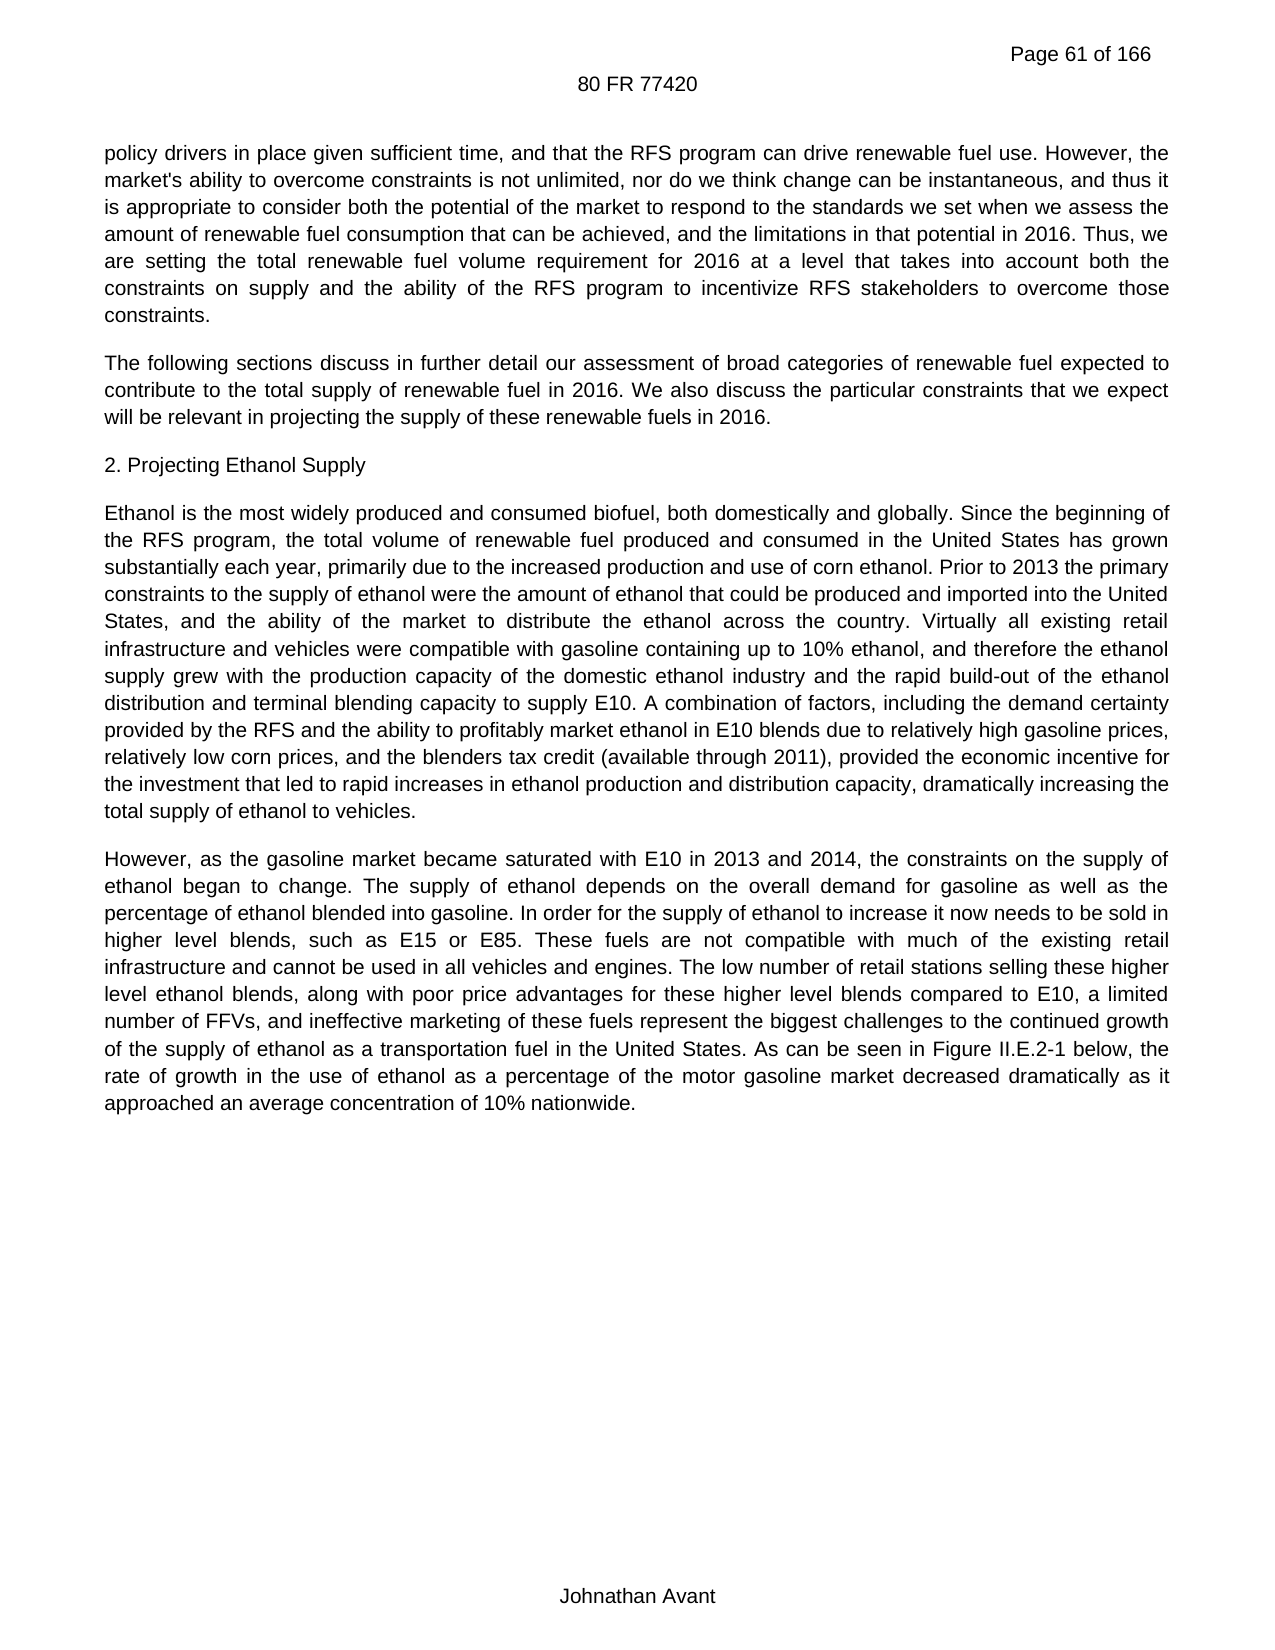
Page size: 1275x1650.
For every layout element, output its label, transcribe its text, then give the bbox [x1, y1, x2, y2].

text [104, 137, 1171, 327]
text The following sections discuss in further detail our assessment of broad categories of renewable fuel expected to contribute to the total supply of renewable fuel in 2016. We also discuss the particular constraints that we expect will be relevant in projecting the supply of these renewable fuels in 2016. [104, 348, 1171, 429]
text Ethanol is the most widely produced and consumed biofuel, both domestically and globally. Since the beginning of the RFS program, the total volume of renewable fuel produced and consumed in the United States has grown substantially each year, primarily due to the increased production and use of corn ethanol. Prior to 2013 the primary constraints to the supply of ethanol were the amount of ethanol that could be produced and imported into the United States, and the ability of the market to distribute the ethanol across the country. Virtually all existing retail infrastructure and vehicles were compatible with gasoline containing up to 10% ethanol, and therefore the ethanol supply grew with the production capacity of the domestic ethanol industry and the rapid build-out of the ethanol distribution and terminal blending capacity to supply E10. A combination of factors, including the demand certainty provided by the RFS and the ability to profitably market ethanol in E10 blends due to relatively high gasoline prices, relatively low corn prices, and the blenders tax credit (available through 2011), provided the economic incentive for the investment that led to rapid increases in ethanol production and distribution capacity, dramatically increasing the total supply of ethanol to vehicles. [104, 498, 1171, 823]
text 2. Projecting Ethanol Supply [104, 450, 1171, 477]
text However, as the gasoline market became saturated with E10 in 2013 and 2014, the constraints on the supply of ethanol began to change. The supply of ethanol depends on the overall demand for gasoline as well as the percentage of ethanol blended into gasoline. In order for the supply of ethanol to increase it now needs to be sold in higher level blends, such as E15 or E85. These fuels are not compatible with much of the existing retail infrastructure and cannot be used in all vehicles and engines. The low number of retail stations selling these higher level ethanol blends, along with poor price advantages for these higher level blends compared to E10, a limited number of FFVs, and ineffective marketing of these fuels represent the biggest challenges to the continued growth of the supply of ethanol as a transportation fuel in the United States. As can be seen in Figure II.E.2-1 below, the rate of growth in the use of ethanol as a percentage of the motor gasoline market decreased dramatically as it approached an average concentration of 10% nationwide. [104, 844, 1171, 1114]
